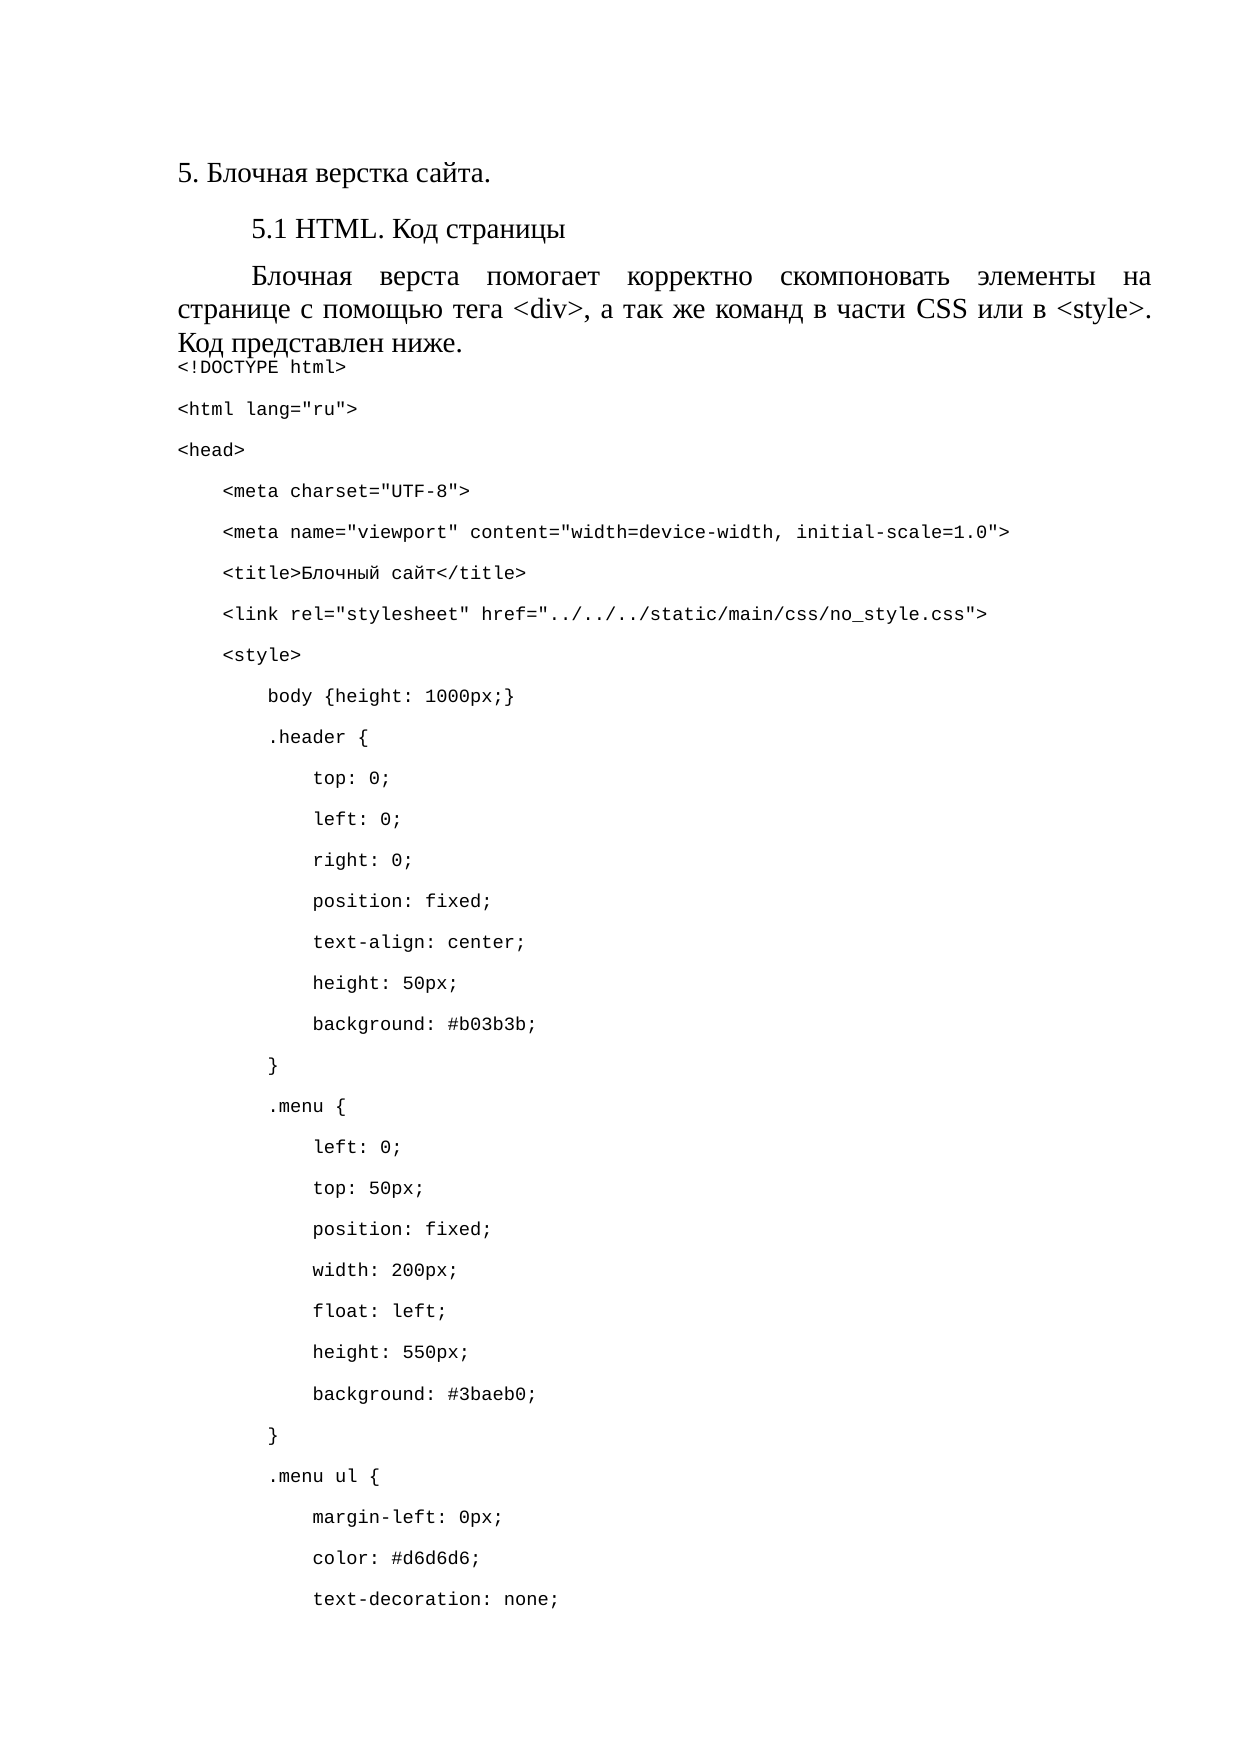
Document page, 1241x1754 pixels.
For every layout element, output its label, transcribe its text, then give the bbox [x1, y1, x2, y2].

text width: 200px; [177, 1261, 1152, 1282]
text <html lang="ru"> [177, 399, 1152, 421]
text text-decoration: none; [177, 1589, 1152, 1611]
text float: left; [177, 1302, 1152, 1323]
text .header { [177, 728, 1152, 749]
text .menu { [177, 1097, 1152, 1118]
text height: 50px; [177, 974, 1152, 995]
text top: 50px; [177, 1179, 1152, 1200]
text <title>Блочный сайт</title> [177, 563, 1152, 585]
text background: #b03b3b; [177, 1015, 1152, 1036]
text position: fixed; [177, 1220, 1152, 1241]
subtitle 5.1 HTML. Код страницы [177, 211, 1152, 244]
text height: 550px; [177, 1343, 1152, 1364]
text position: fixed; [177, 892, 1152, 913]
text color: #d6d6d6; [177, 1548, 1152, 1570]
text <link rel="stylesheet" href="../../../static/main/css/no_style.css"> [177, 604, 1152, 626]
text text-align: center; [177, 933, 1152, 954]
text <meta charset="UTF-8"> [177, 481, 1152, 503]
text top: 0; [177, 769, 1152, 790]
text body {height: 1000px;} [177, 687, 1152, 708]
text .menu ul { [177, 1466, 1152, 1488]
text margin-left: 0px; [177, 1507, 1152, 1529]
text <!DOCTYPE html> [177, 358, 1152, 379]
text } [177, 1056, 1152, 1077]
text } [177, 1425, 1152, 1447]
text left: 0; [177, 1138, 1152, 1159]
text Блочная верста помогает корректно скомпоновать элементы на странице с помощью тега <div>, а так же команд в части CSS или в <style>. Код представлен ниже. [177, 258, 1152, 358]
text <meta name="viewport" content="width=device-width, initial-scale=1.0"> [177, 522, 1152, 544]
text background: #3baeb0; [177, 1384, 1152, 1406]
text right: 0; [177, 851, 1152, 872]
subtitle 5. Блочная верстка сайта. [177, 156, 1152, 189]
text <style> [177, 646, 1152, 667]
text left: 0; [177, 810, 1152, 831]
text <head> [177, 440, 1152, 462]
